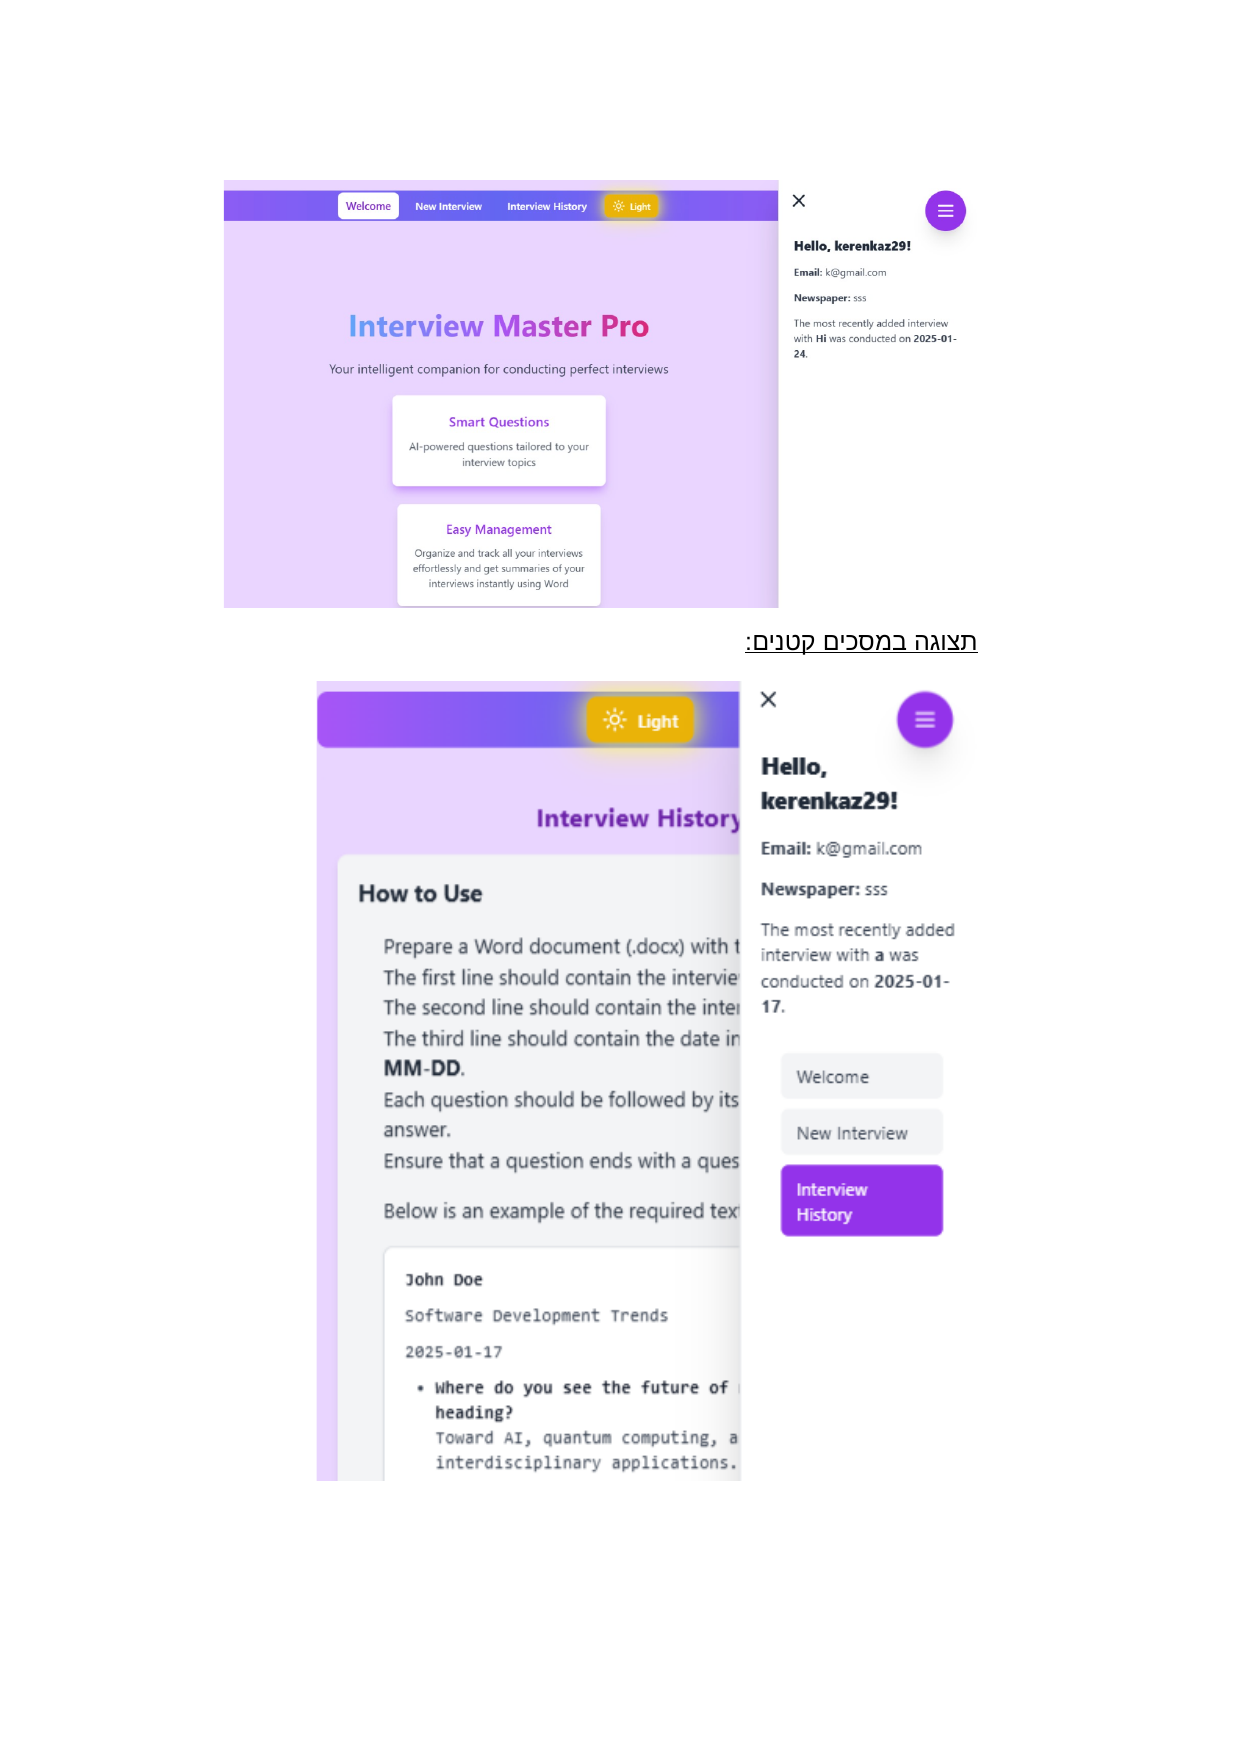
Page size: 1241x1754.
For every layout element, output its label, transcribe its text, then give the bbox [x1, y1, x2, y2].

picture [223, 180, 978, 608]
picture [316, 681, 978, 1481]
